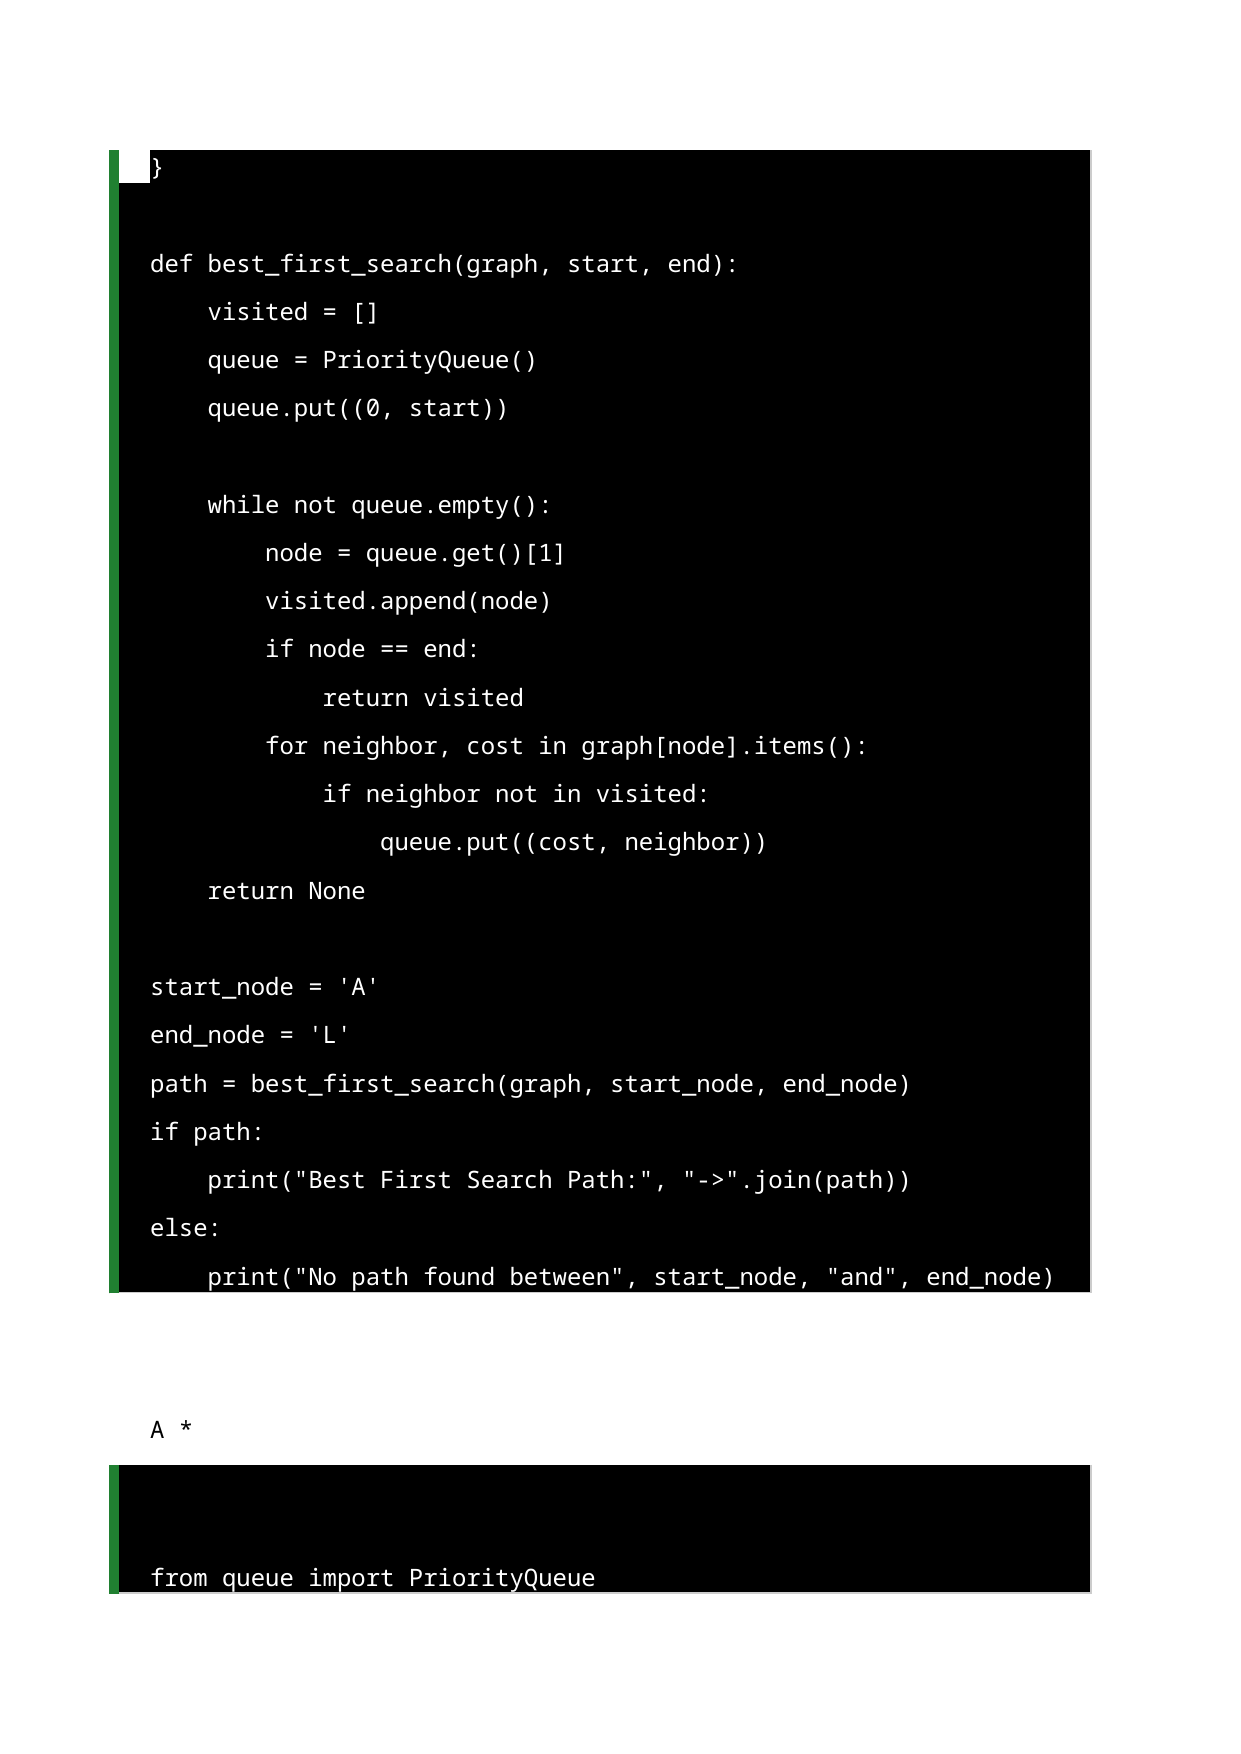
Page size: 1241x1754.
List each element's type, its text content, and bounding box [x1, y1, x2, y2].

text queue.put((0, start)) [119, 391, 1090, 424]
text if node == end: [119, 632, 1090, 665]
text node = queue.get()[1] [119, 536, 1090, 568]
text while not queue.empty(): [119, 488, 1090, 520]
text print("Best First Search Path:", "->".join(path)) [119, 1163, 1090, 1195]
text else: [119, 1211, 1090, 1244]
text visited = [] [119, 295, 1090, 327]
text start_node = 'A' [119, 970, 1090, 1002]
text def best_first_search(graph, start, end): [119, 246, 1090, 279]
text visited.append(node) [119, 584, 1090, 617]
text if neighbor not in visited: [119, 777, 1090, 809]
text return visited [119, 681, 1090, 713]
text end_node = 'L' [119, 1018, 1090, 1051]
text queue = PriorityQueue() [119, 343, 1090, 376]
text from queue import PriorityQueue [119, 1561, 1090, 1592]
text queue.put((cost, neighbor)) [119, 825, 1090, 858]
text return None [119, 873, 1090, 906]
text path = best_first_search(graph, start_node, end_node) [119, 1066, 1090, 1099]
text print("No path found between", start_node, "and", end_node) [119, 1259, 1090, 1292]
text A * [150, 1413, 1090, 1445]
text if path: [119, 1114, 1090, 1147]
text for neighbor, cost in graph[node].items(): [119, 729, 1090, 761]
text } [150, 150, 1090, 183]
